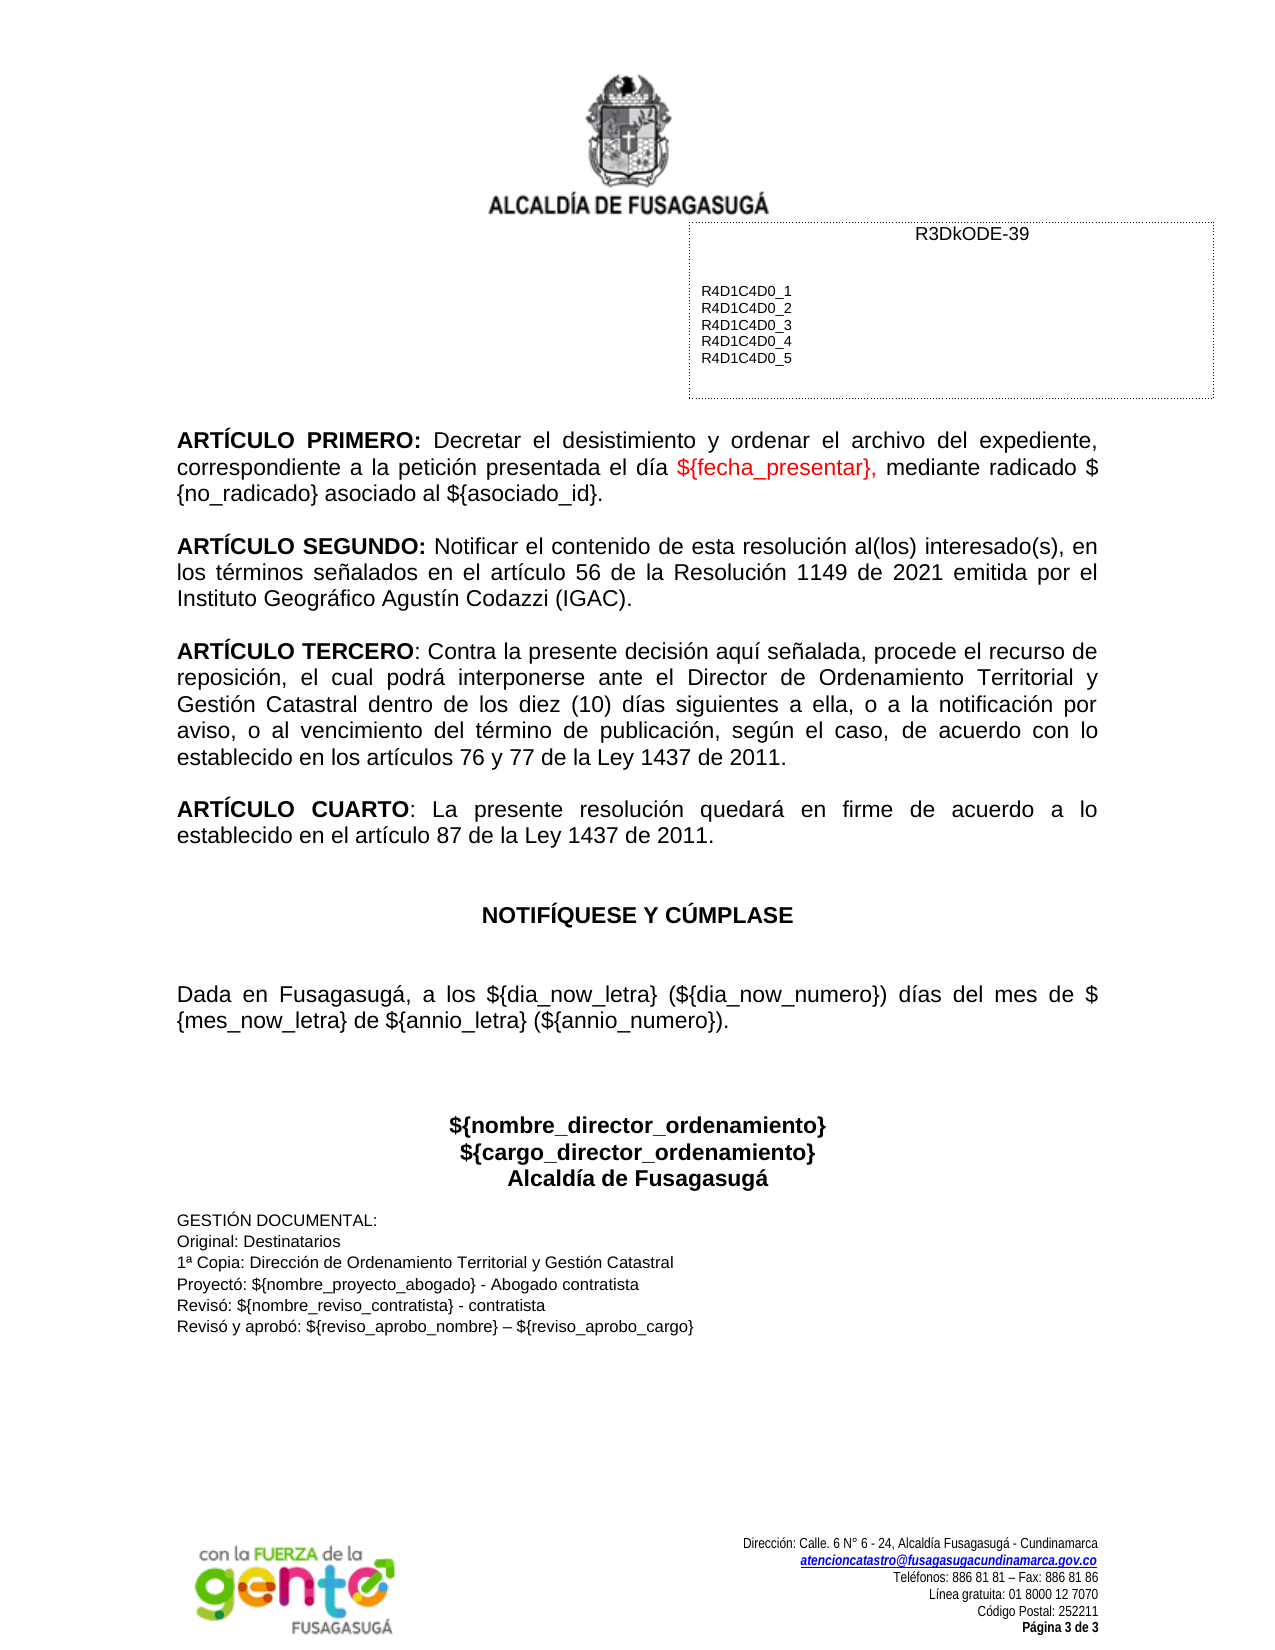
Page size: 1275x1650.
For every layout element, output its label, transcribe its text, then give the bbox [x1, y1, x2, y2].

text Revisó: ${nombre_reviso_contratista} - contratista [177, 1296, 1098, 1315]
text GESTIÓN DOCUMENTAL: [177, 1211, 1098, 1230]
text ARTÍCULO TERCERO: Contra la presente decisión aquí señalada, procede el recurso de reposición, el cual podrá interponerse ante el Director de Ordenamiento Territorial y Gestión Catastral dentro de los diez (10) días siguientes a ella, o a la notificación por aviso, o al vencimiento del término de publicación, según el caso, de acuerdo con lo establecido en los artículos 76 y 77 de la Ley 1437 de 2011. [177, 717, 1098, 770]
text ARTÍCULO CUARTO: La presente resolución quedará en firme de acuerdo a lo establecido en el artículo 87 de la Ley 1437 de 2011. [177, 796, 1098, 849]
text NOTIFÍQUESE Y CÚMPLASE [177, 902, 1098, 928]
picture [176, 1531, 413, 1650]
text Revisó y aprobó: ${reviso_aprobo_nombre} – ${reviso_aprobo_cargo} [177, 1317, 1098, 1336]
text Dada en Fusagasugá, a los ${dia_now_letra} (${dia_now_numero}) días del mes de ${mes_now_letra} de ${annio_letra} (${annio_numero}). [177, 981, 1098, 1033]
text 1ª Copia: Dirección de Ordenamiento Territorial y Gestión Catastral [177, 1253, 1098, 1272]
text ARTÍCULO PRIMERO: Decretar el desistimiento y ordenar el archivo del expediente, correspondiente a la petición presentada el día ${fecha_presentar}, mediante radicado ${no_radicado} asociado al ${asociado_id}. [177, 427, 1098, 506]
picture [357, 73, 918, 222]
text ${nombre_director_ordenamiento} [177, 1112, 1098, 1139]
text Original: Destinatarios [177, 1232, 1098, 1251]
text Proyectó: ${nombre_proyecto_abogado} - Abogado contratista [177, 1274, 1098, 1293]
text ARTÍCULO SEGUNDO: Notificar el contenido de esta resolución al(los) interesado(s), en los términos señalados en el artículo 56 de la Resolución 1149 de 2021 emitida por el Instituto Geográfico Agustín Codazzi (IGAC). [177, 533, 1098, 612]
text ${cargo_director_ordenamiento} [177, 1139, 1098, 1165]
text ARTÍCULO TERCERO: Contra la presente decisión aquí señalada, procede el recurso de reposición, el cual podrá interponerse ante el Director de Ordenamiento Territorial y Gestión Catastral dentro de los diez (10) días siguientes a ella, o a la notificación por aviso, o al vencimiento del término de publicación, según el caso, de acuerdo con lo establecido en los artículos 76 y 77 de la Ley 1437 de 2011. [177, 638, 1098, 717]
text Alcaldía de Fusagasugá [177, 1165, 1098, 1191]
